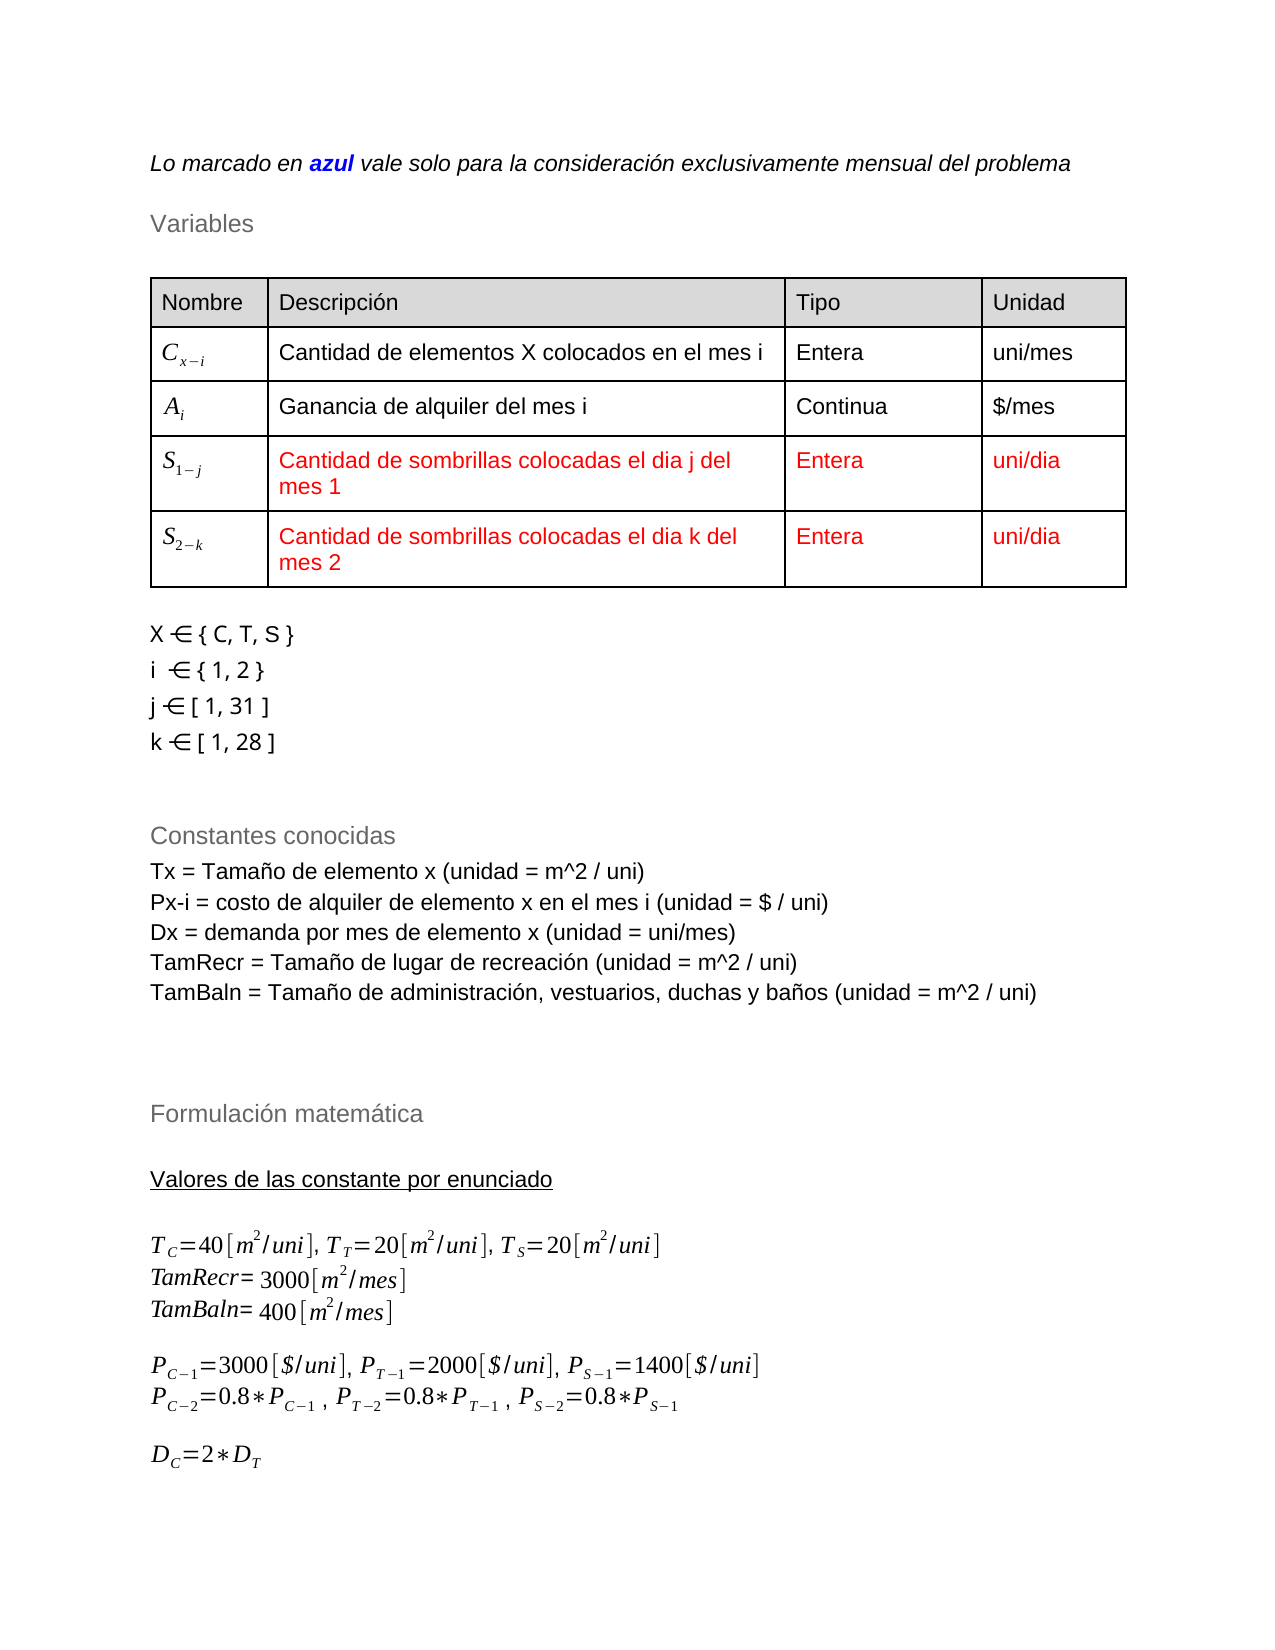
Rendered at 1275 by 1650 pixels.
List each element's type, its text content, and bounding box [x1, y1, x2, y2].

text TamBaln = Tamaño de administración, vestuarios, duchas y baños (unidad = m^2 / uni) [150, 979, 1125, 1005]
text Lo marcado en azul vale solo para la consideración exclusivamente mensual del problema [150, 150, 1125, 176]
table_cell Ganancia de alquiler del mes i [269, 382, 784, 434]
table_cell $/mes [983, 382, 1125, 434]
table_cell uni/dia [983, 437, 1125, 510]
table_header Unidad [983, 279, 1125, 326]
text i ⋲ { 1, 2 } [150, 654, 1125, 685]
table_cell uni/mes [983, 328, 1125, 380]
table_header Descripción [269, 279, 784, 326]
text Px-i = costo de alquiler de elemento x en el mes i (unidad = $ / uni) [150, 888, 1125, 915]
text k ⋲ [ 1, 28 ] [150, 726, 1125, 757]
text , , [150, 1352, 1125, 1383]
text TamRecr = Tamaño de lugar de recreación (unidad = m^2 / uni) [150, 949, 1125, 975]
table_cell Cantidad de sombrillas colocadas el dia j del mes 1 [269, 437, 784, 510]
table_cell [152, 437, 267, 510]
table_cell Entera [786, 437, 981, 510]
table_cell Entera [786, 328, 981, 380]
subtitle Variables [150, 209, 1125, 238]
table_cell Continua [786, 382, 981, 434]
table_cell Cantidad de elementos X colocados en el mes i [269, 328, 784, 380]
table_cell [152, 328, 267, 380]
text , , [150, 1227, 1125, 1261]
table_cell Cantidad de sombrillas colocadas el dia k del mes 2 [269, 512, 784, 586]
subtitle Constantes conocidas [150, 821, 1125, 850]
text = [150, 1293, 1125, 1325]
text Valores de las constante por enunciado [150, 1166, 1125, 1192]
table_cell uni/dia [983, 512, 1125, 586]
subtitle Formulación matemática [150, 1099, 1125, 1128]
text = [150, 1261, 1125, 1293]
table_header Tipo [786, 279, 981, 326]
table_cell Entera [786, 512, 981, 586]
table_header Nombre [152, 279, 267, 326]
text , , [150, 1383, 1125, 1414]
text j ⋲ [ 1, 31 ] [150, 690, 1125, 721]
table_cell [152, 382, 267, 434]
text Dx = demanda por mes de elemento x (unidad = uni/mes) [150, 919, 1125, 945]
text X ⋲ { C, T, S } [150, 618, 1125, 649]
text Tx = Tamaño de elemento x (unidad = m^2 / uni) [150, 858, 1125, 884]
table_cell [152, 512, 267, 586]
